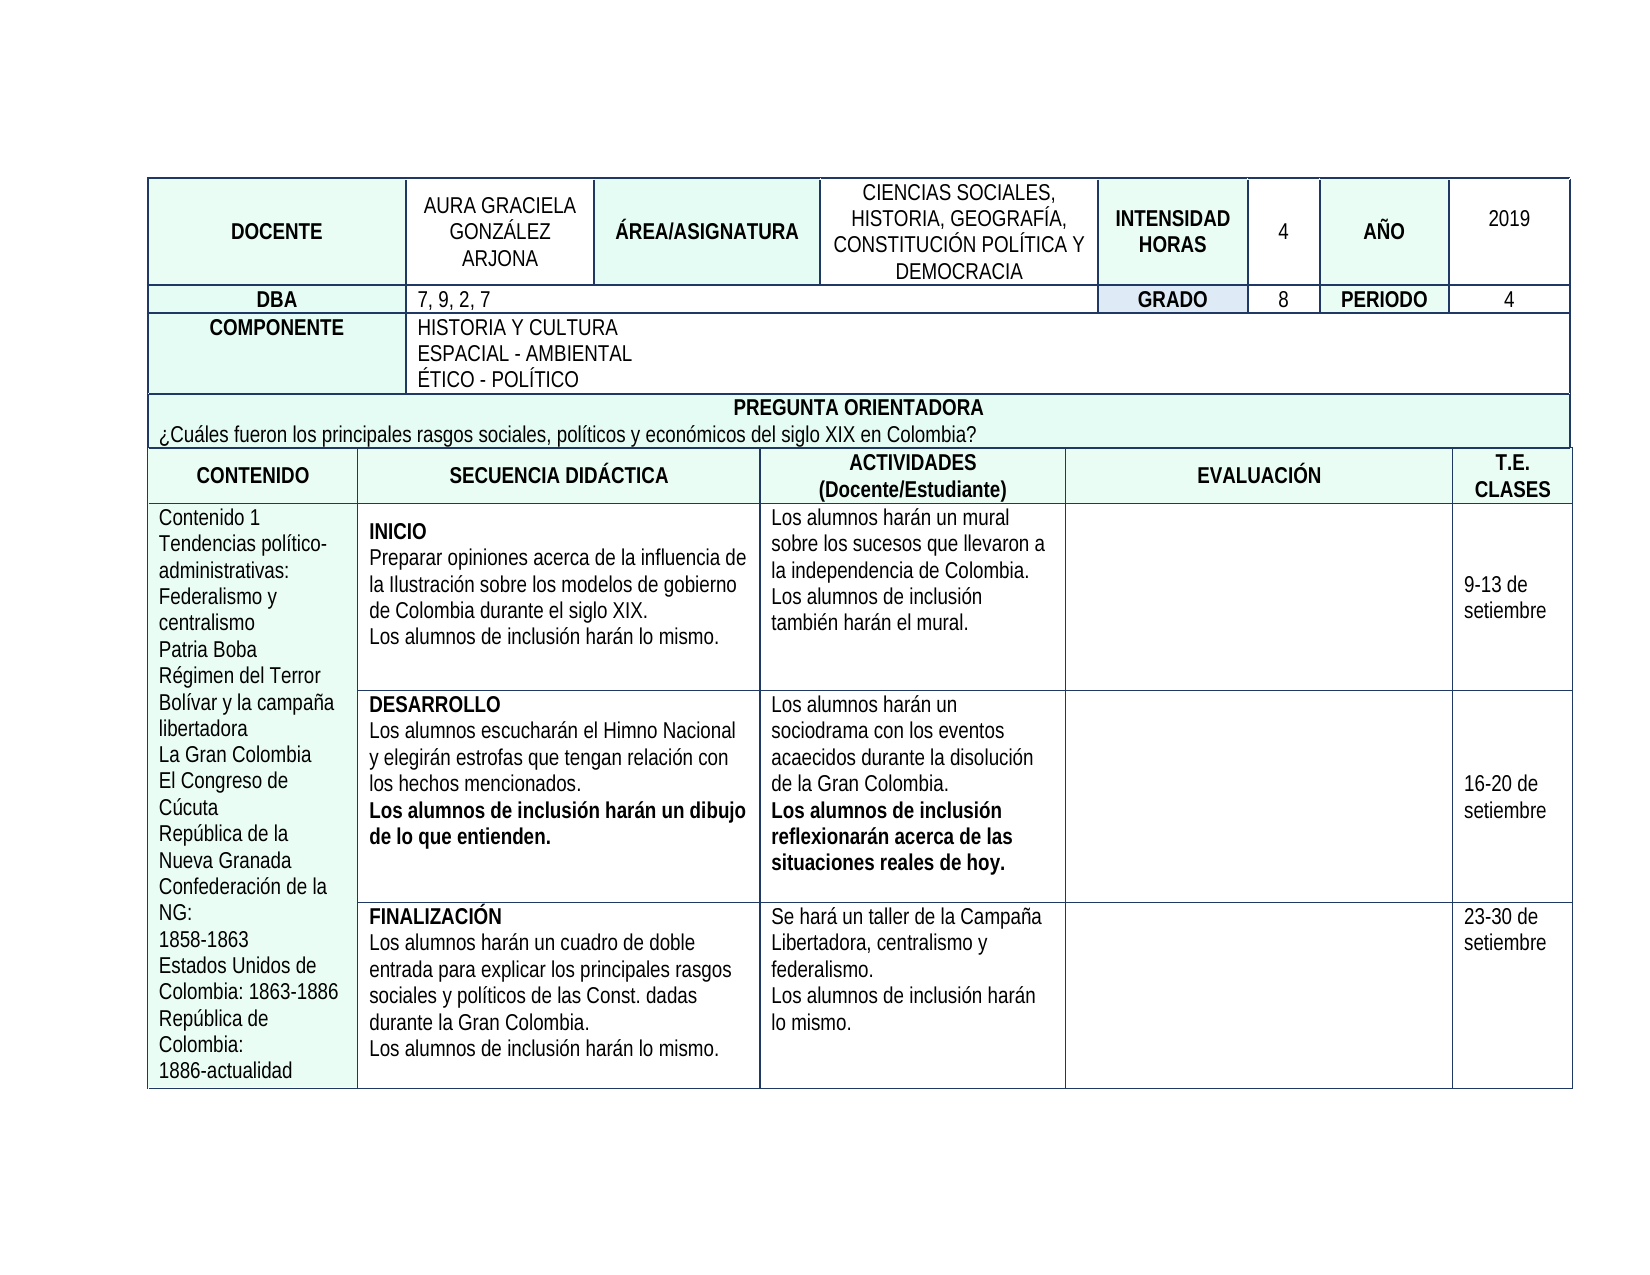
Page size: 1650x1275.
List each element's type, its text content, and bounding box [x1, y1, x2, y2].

table_cell [1066, 691, 1452, 902]
table_cell EVALUACIÓN [1066, 449, 1452, 503]
table_cell COMPONENTE [149, 314, 405, 393]
table_cell Contenido 1 Tendencias político-administrativas: Federalismo y centralismo Patria Boba Régimen del Terror Bolívar y la campaña libertadora La Gran Colombia El Congreso de Cúcuta República de la Nueva Granada Confederación de la NG: 1858-1863 Estados Unidos de Colombia: 1863-1886 República de Colombia: 1886-actualidad Clases sociales comienzos de la República Radicalismo liberal Génesis de los partidos políticos en Colombia La Regeneración [148, 504, 357, 1087]
table_cell DBA [149, 286, 405, 312]
table_cell 16-20 de setiembre [1453, 691, 1572, 902]
table_header AURA GRACIELA GONZÁLEZ ARJONA [407, 179, 593, 284]
table_cell PREGUNTA ORIENTADORA ¿Cuáles fueron los principales rasgos sociales, políticos y económicos del siglo XIX en Colombia? [149, 395, 1569, 447]
table_cell 7, 9, 2, 7 [407, 286, 1097, 312]
table_cell [1066, 504, 1452, 690]
table_cell INICIO Preparar opiniones acerca de la influencia de la Ilustración sobre los modelos de gobierno de Colombia durante el siglo XIX. Los alumnos de inclusión harán lo mismo. [358, 504, 759, 690]
table_header 4 [1249, 179, 1319, 284]
table_cell ACTIVIDADES (Docente/Estudiante) [761, 449, 1065, 503]
table_cell GRADO [1099, 286, 1247, 312]
table_cell DESARROLLO Los alumnos escucharán el Himno Nacional y elegirán estrofas que tengan relación con los hechos mencionados. Los alumnos de inclusión harán un dibujo de lo que entienden. [358, 691, 759, 902]
table_cell [1066, 903, 1452, 1087]
table_cell Los alumnos harán un sociodrama con los eventos acaecidos durante la disolución de la Gran Colombia. Los alumnos de inclusión reflexionarán acerca de las situaciones reales de hoy. [761, 691, 1065, 902]
table_cell PERIODO [1321, 286, 1448, 312]
table_cell HISTORIA Y CULTURA ESPACIAL - AMBIENTAL ÉTICO - POLÍTICO [407, 314, 1569, 393]
table_cell 8 [1249, 286, 1319, 312]
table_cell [761, 903, 1065, 1087]
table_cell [358, 903, 759, 1087]
table_header ÁREA/ASIGNATURA [595, 179, 819, 284]
table_cell 9-13 de setiembre [1453, 504, 1572, 690]
table_header 2019 [1450, 179, 1569, 284]
table_cell SECUENCIA DIDÁCTICA [358, 449, 759, 503]
table_cell CONTENIDO [148, 449, 357, 503]
table_cell 23-30 de setiembre [1453, 903, 1572, 1087]
table_header AÑO [1321, 179, 1448, 284]
table_cell 4 [1450, 286, 1569, 312]
table_cell Los alumnos harán un mural sobre los sucesos que llevaron a la independencia de Colombia. Los alumnos de inclusión también harán el mural. [761, 504, 1065, 690]
table_cell T.E. CLASES [1453, 448, 1572, 503]
table_header INTENSIDAD HORAS [1099, 179, 1247, 284]
table_header CIENCIAS SOCIALES, HISTORIA, GEOGRAFÍA, CONSTITUCIÓN POLÍTICA Y DEMOCRACIA [821, 179, 1097, 284]
table_header DOCENTE [149, 179, 405, 284]
